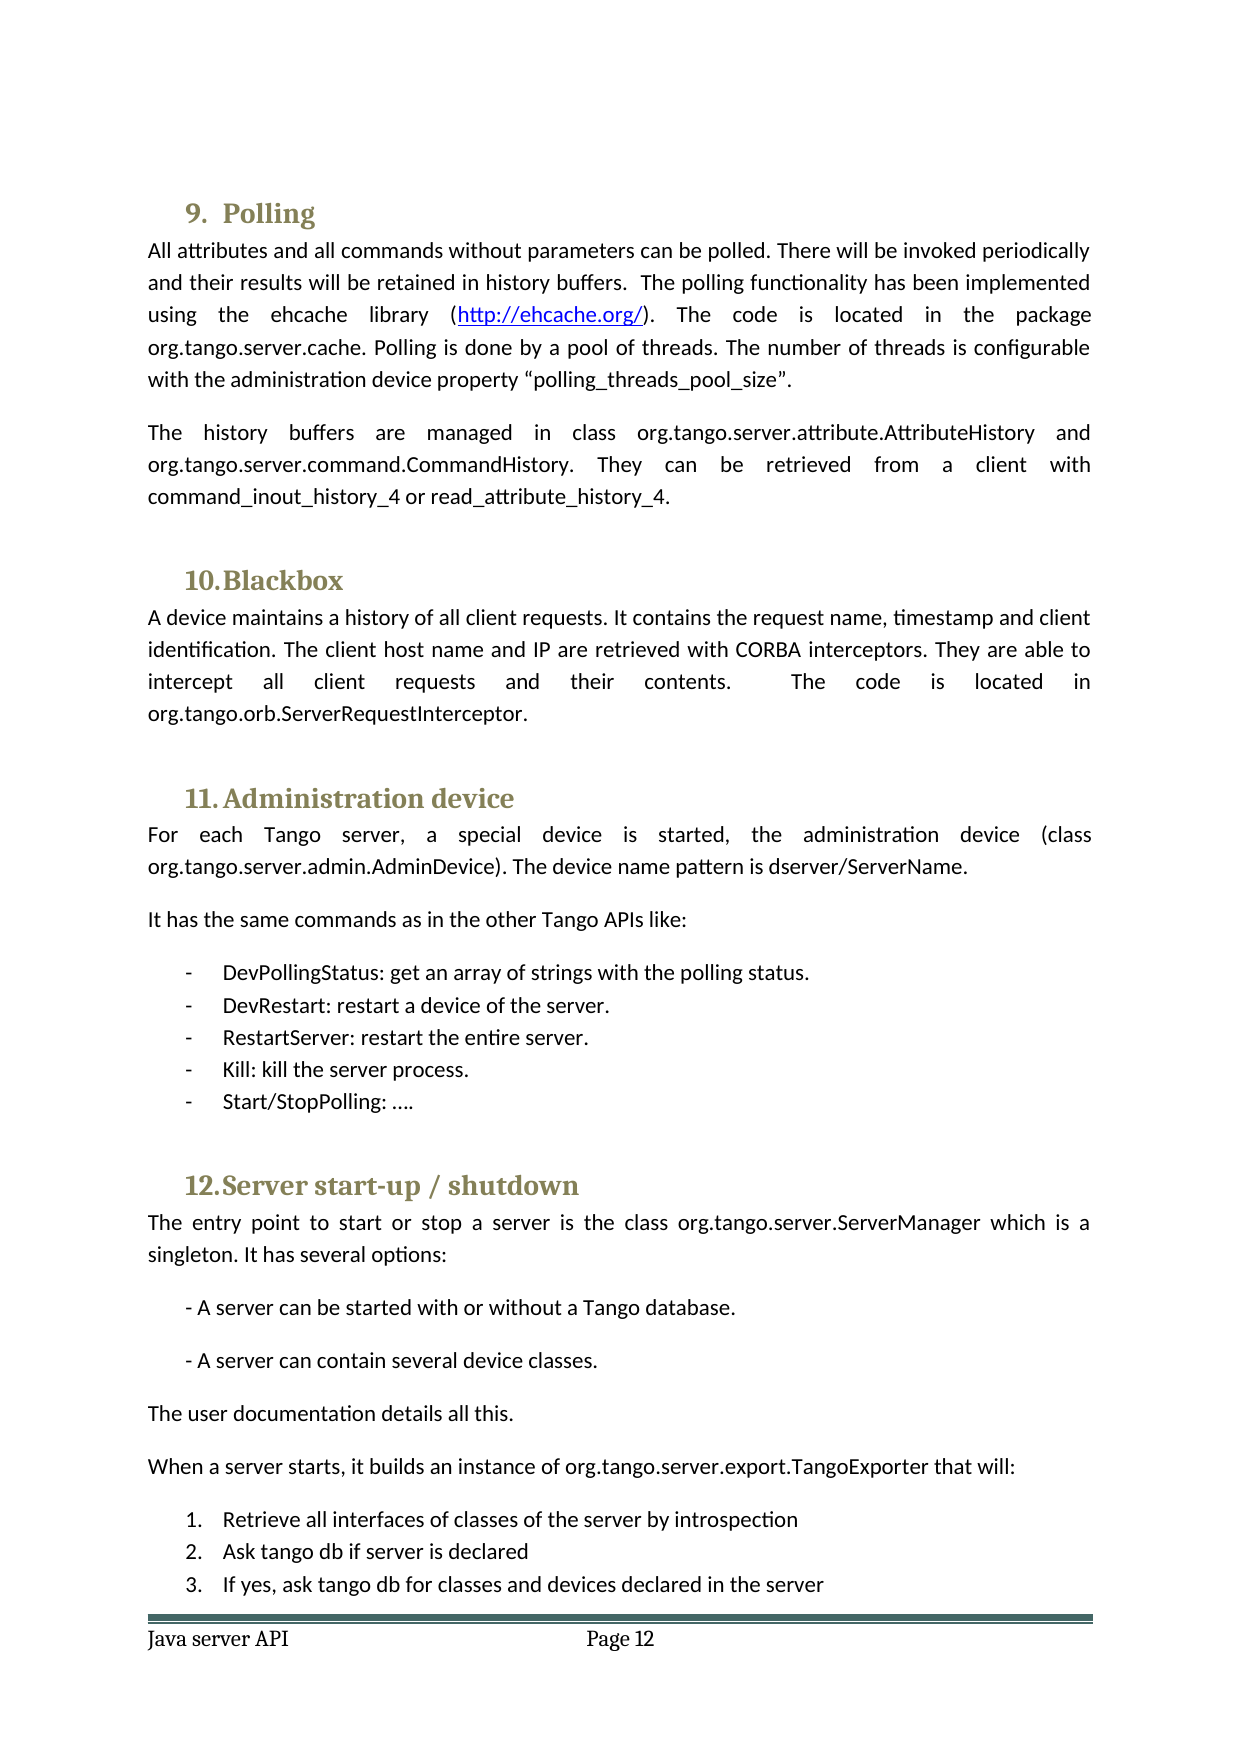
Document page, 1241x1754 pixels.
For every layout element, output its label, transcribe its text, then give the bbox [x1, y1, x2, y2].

text It has the same commands as in the other Tango APIs like: [148, 906, 1093, 933]
list DevPollingStatus: get an array of strings with the polling status. [185, 958, 1093, 987]
subtitle Administration device [185, 782, 1093, 815]
text All attributes and all commands without parameters can be polled. There will be invoked periodically and their results will be retained in history buffers. The polling functionality has been implemented using the ehcache library (http://ehcache.org/). The code is located in the package org.tango.server.cache. Polling is done by a pool of threads. The number of threads is configurable with the administration device property “polling_threads_pool_size”. [148, 236, 1093, 393]
text - A server can be started with or without a Tango database. [148, 1293, 1093, 1321]
list If yes, ask tango db for classes and devices declared in the server [185, 1570, 1093, 1598]
text The user documentation details all this. [148, 1399, 1093, 1427]
text For each Tango server, a special device is started, the administration device (class org.tango.server.admin.AdminDevice). The device name pattern is dserver/ServerName. [148, 820, 1093, 881]
text The entry point to start or stop a server is the class org.tango.server.ServerManager which is a singleton. It has several options: [148, 1208, 1093, 1268]
text - A server can contain several device classes. [148, 1346, 1093, 1374]
subtitle Server start-up / shutdown [185, 1169, 1093, 1203]
subtitle Polling [185, 198, 1093, 231]
text When a server starts, it builds an instance of org.tango.server.export.TangoExporter that will: [148, 1452, 1093, 1480]
list Kill: kill the server process. [185, 1055, 1093, 1083]
list Retrieve all interfaces of classes of the server by introspection [185, 1505, 1093, 1533]
text The history buffers are managed in class org.tango.server.attribute.AttributeHistory and org.tango.server.command.CommandHistory. They can be retrieved from a client with command_inout_history_4 or read_attribute_history_4. [148, 418, 1093, 510]
text A device maintains a history of all client requests. It contains the request name, timestamp and client identification. The client host name and IP are retrieved with CORBA interceptors. They are able to intercept all client requests and their contents. The code is located in org.tango.orb.ServerRequestInterceptor. [148, 603, 1093, 728]
list Ask tango db if server is declared [185, 1537, 1093, 1566]
subtitle Blackbox [185, 564, 1093, 598]
list RestartServer: restart the entire server. [185, 1023, 1093, 1051]
list DevRestart: restart a device of the server. [185, 991, 1093, 1019]
list Start/StopPolling: …. [185, 1087, 1093, 1115]
